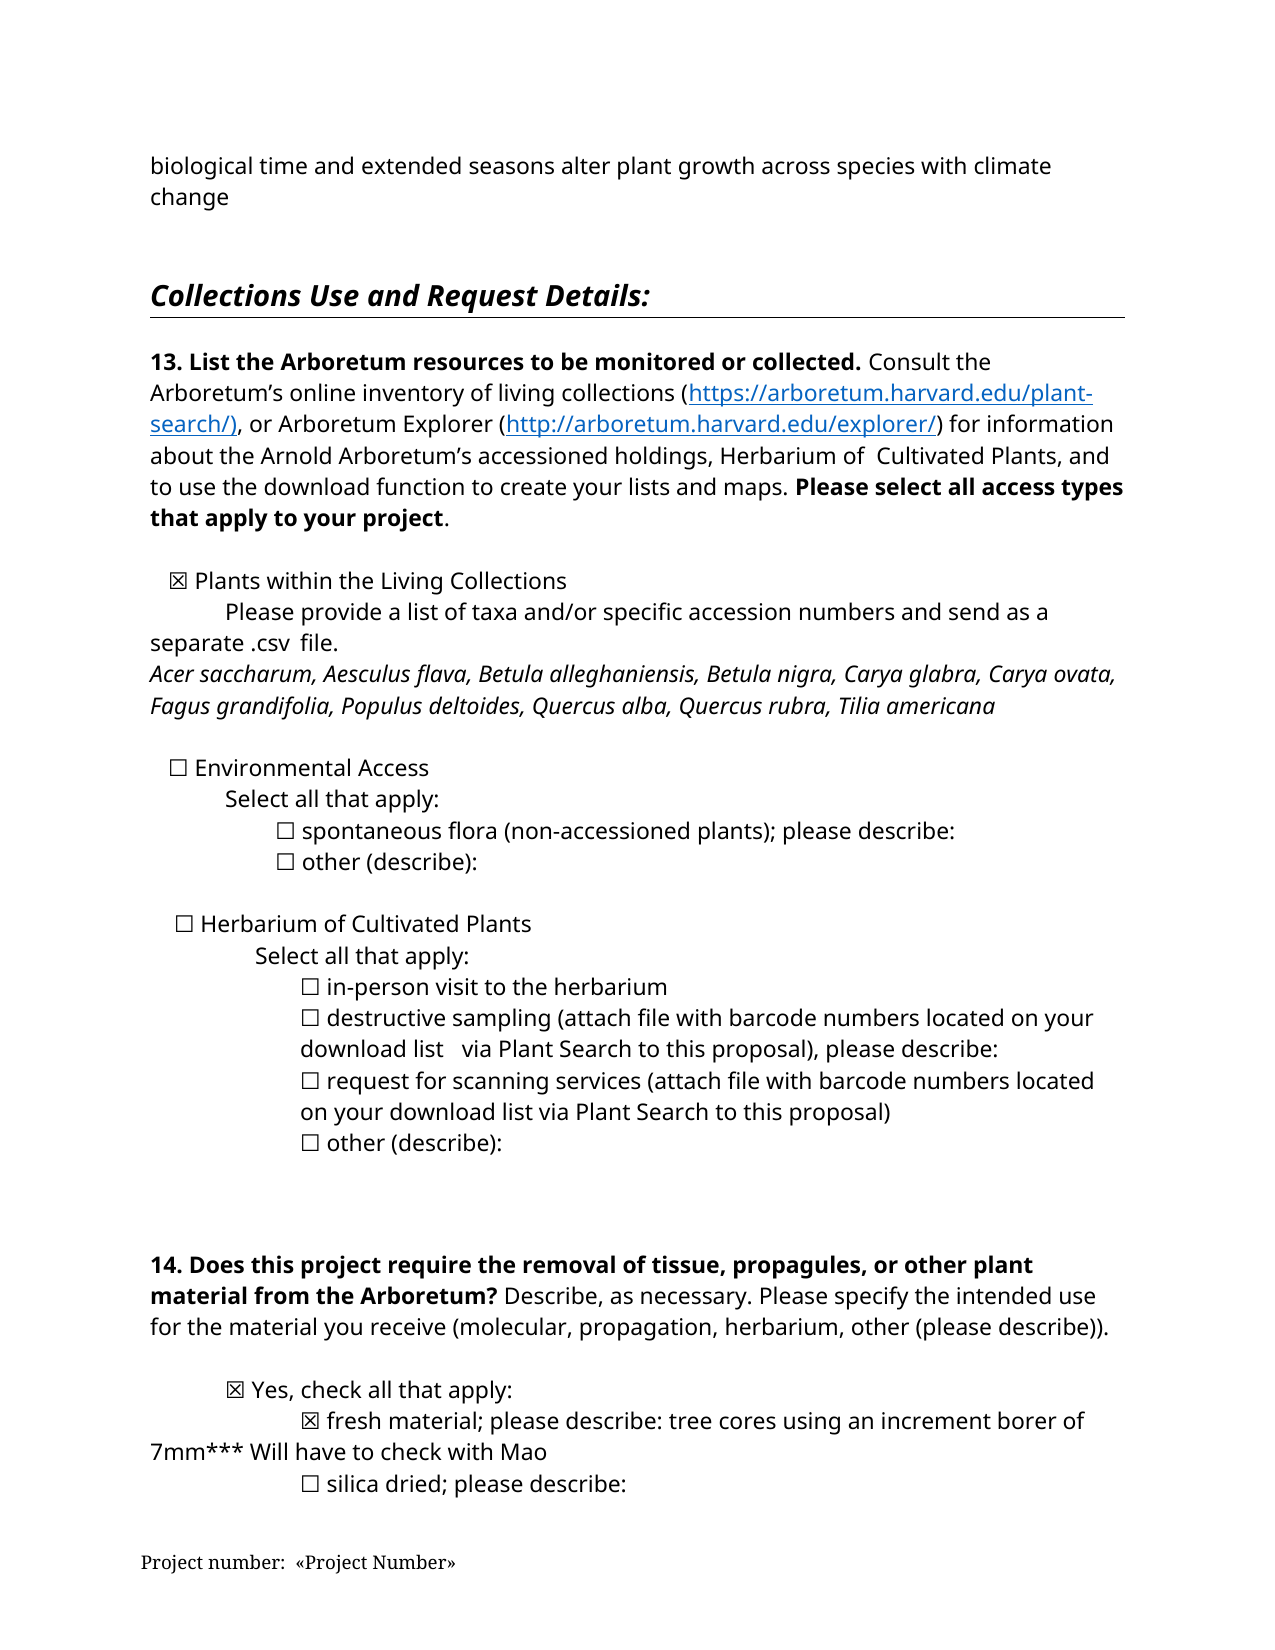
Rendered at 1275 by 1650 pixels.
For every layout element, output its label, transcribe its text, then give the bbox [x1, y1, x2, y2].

text Yes, check all that apply: [150, 1374, 1125, 1405]
text Environmental Access [150, 752, 1125, 783]
text spontaneous flora (non-accessioned plants); please describe: [150, 814, 1125, 846]
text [150, 150, 1125, 212]
text Select all that apply: [150, 783, 1125, 814]
text Plants within the Living Collections [150, 564, 1125, 596]
text silica dried; please describe: [225, 1468, 1125, 1499]
text destructive sampling (attach file with barcode numbers located on your download list via Plant Search to this proposal), please describe: [300, 1002, 1125, 1064]
text Please provide a list of taxa and/or specific accession numbers and send as a separate .csv file. [150, 596, 1125, 658]
text Acer saccharum, Aesculus flava, Betula alleghaniensis, Betula nigra, Carya glabra, Carya ovata, Fagus grandifolia, Populus deltoides, Quercus alba, Quercus rubra, Tilia americana [150, 658, 1125, 721]
text fresh material; please describe: tree cores using an increment borer of 7mm*** Will have to check with Mao [150, 1405, 1125, 1468]
text 13. List the Arboretum resources to be monitored or collected. Consult the Arboretum’s online inventory of living collections (https://arboretum.harvard.edu/plant-search/), or Arboretum Explorer (http://arboretum.harvard.edu/explorer/) for information about the Arnold Arboretum’s accessioned holdings, Herbarium of Cultivated Plants, and to use the download function to create your lists and maps. Please select all access types that apply to your project. [150, 346, 1125, 533]
text Collections Use and Request Details: [150, 275, 1125, 317]
text request for scanning services (attach file with barcode numbers located on your download list via Plant Search to this proposal) [300, 1064, 1125, 1127]
text Select all that apply: [150, 939, 1125, 971]
text Herbarium of Cultivated Plants [150, 908, 1125, 939]
text in-person visit to the herbarium [150, 971, 1125, 1002]
text other (describe): [225, 1127, 1125, 1158]
text 14. Does this project require the removal of tissue, propagules, or other plant material from the Arboretum? Describe, as necessary. Please specify the intended use for the material you receive (molecular, propagation, herbarium, other (please describe)). [150, 1249, 1125, 1343]
text other (describe): [150, 846, 1125, 877]
